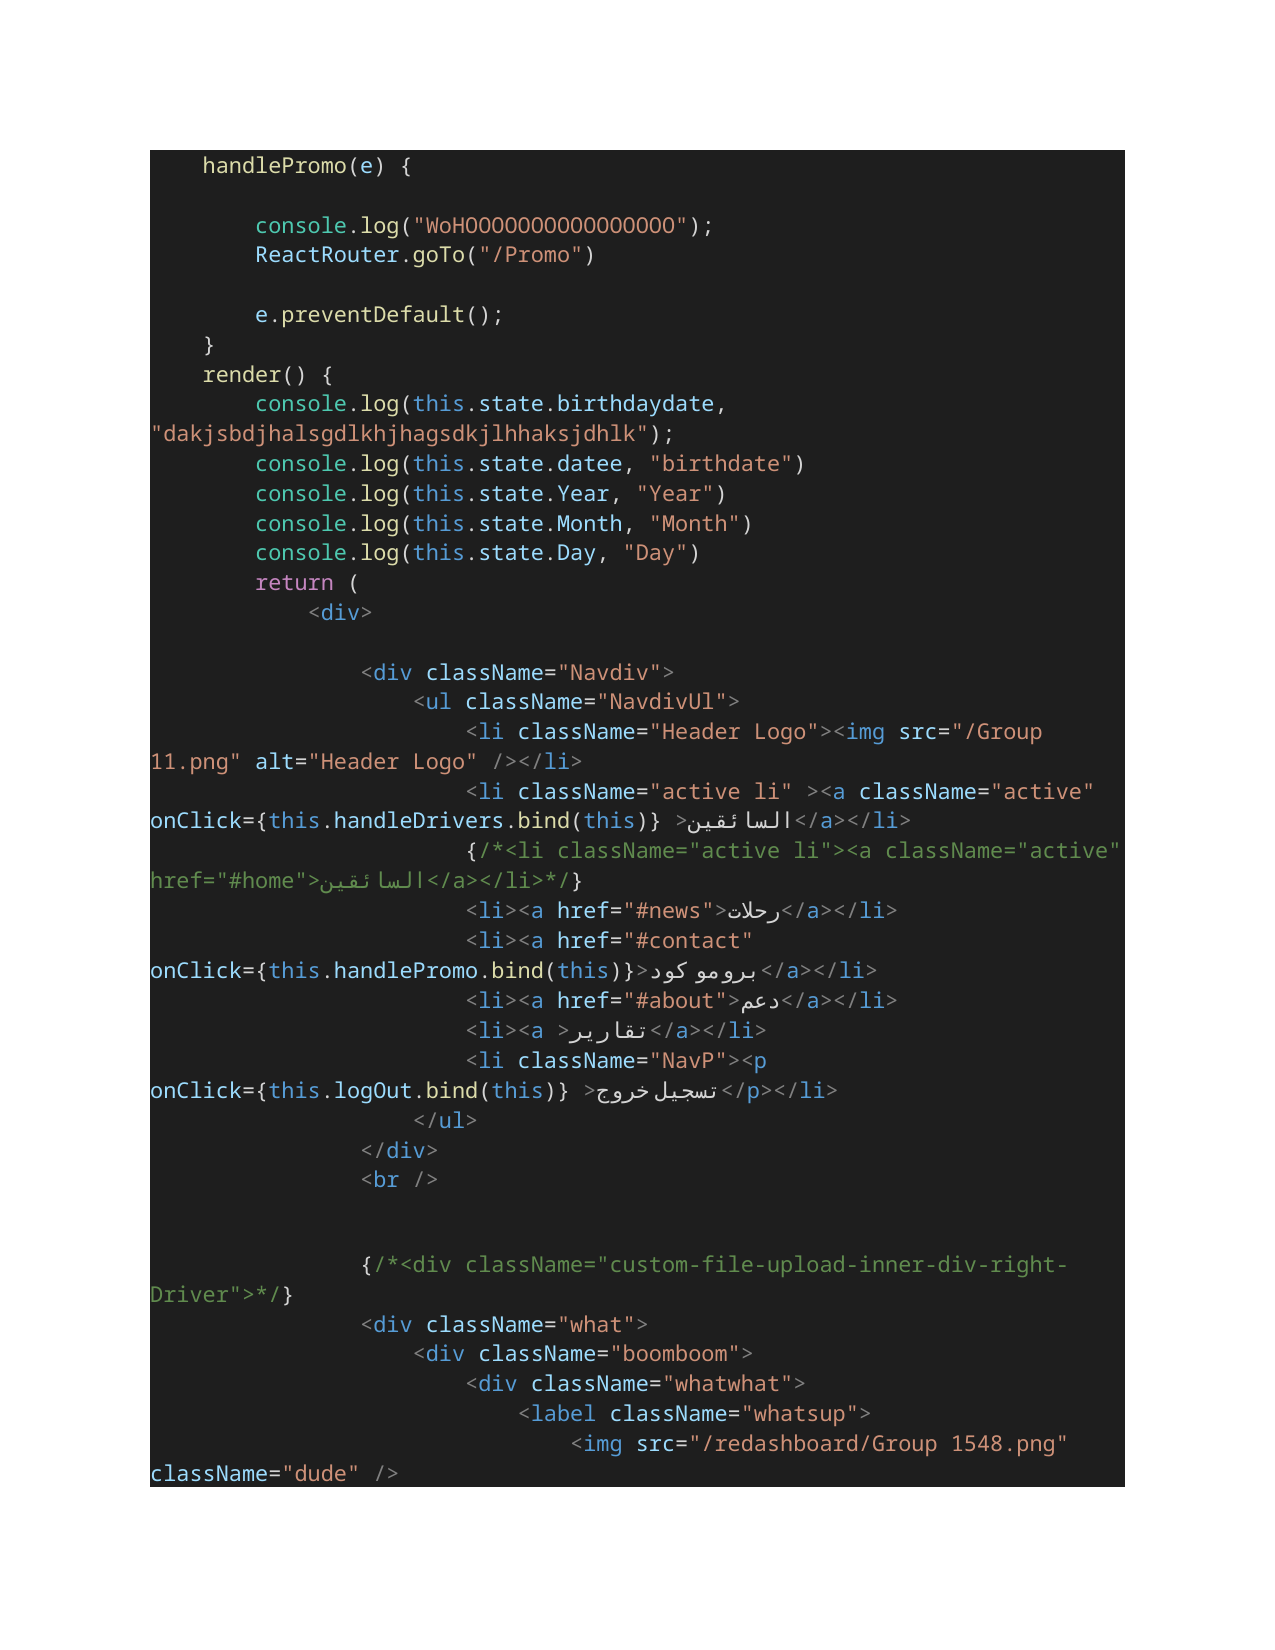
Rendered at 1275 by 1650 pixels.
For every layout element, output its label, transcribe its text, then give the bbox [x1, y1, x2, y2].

text {/*<li className="active li"><a className="active" href="#home">السائقين</a></li>*/} [150, 835, 1125, 895]
text <img src="/redashboard/Group 1548.png" className="dude" /> [150, 1428, 1125, 1487]
text ReactRouter.goTo("/Promo") [150, 239, 1125, 269]
text <div> [150, 597, 1125, 627]
text console.log(this.state.Day, "Day") [150, 537, 1125, 567]
text <li><a href="#news">رحلات</a></li> [150, 895, 1125, 925]
text <li><a href="#contact" onClick={this.handlePromo.bind(this)}>برومو كود</a></li> [150, 925, 1125, 985]
text </ul> [150, 1105, 1125, 1134]
text console.log(this.state.Year, "Year") [150, 478, 1125, 507]
text {/*<div className="custom-file-upload-inner-div-right-Driver">*/} [150, 1249, 1125, 1308]
text console.log(this.state.birthdaydate, "dakjsbdjhalsgdlkhjhagsdkjlhhaksjdhlk"); [150, 388, 1125, 448]
text <div className="whatwhat"> [150, 1368, 1125, 1398]
text handlePromo(e) { [150, 150, 1125, 180]
text <ul className="NavdivUl"> [150, 686, 1125, 716]
text <br /> [150, 1164, 1125, 1194]
text <div className="what"> [150, 1308, 1125, 1338]
text console.log(this.state.Month, "Month") [150, 507, 1125, 537]
text return ( [150, 567, 1125, 597]
text <label className="whatsup"> [150, 1398, 1125, 1428]
text <li className="active li" ><a className="active" onClick={this.handleDrivers.bind(this)} >السائقين</a></li> [150, 776, 1125, 835]
text <div className="boomboom"> [150, 1338, 1125, 1368]
text console.log("WoHOOOOOOOOOOOOOOOO"); [150, 209, 1125, 239]
text e.preventDefault(); [150, 299, 1125, 329]
text <li className="NavP"><p onClick={this.logOut.bind(this)} >تسجيل خروج</p></li> [150, 1045, 1125, 1105]
text </div> [150, 1134, 1125, 1164]
text <li><a >تقارير</a></li> [150, 1015, 1125, 1045]
text <div className="Navdiv"> [150, 656, 1125, 686]
text console.log(this.state.datee, "birthdate") [150, 448, 1125, 478]
text <li className="Header Logo"><img src="/Group 11.png" alt="Header Logo" /></li> [150, 716, 1125, 776]
text <li><a href="#about">دعم</a></li> [150, 985, 1125, 1015]
text } [150, 329, 1125, 358]
text render() { [150, 358, 1125, 388]
